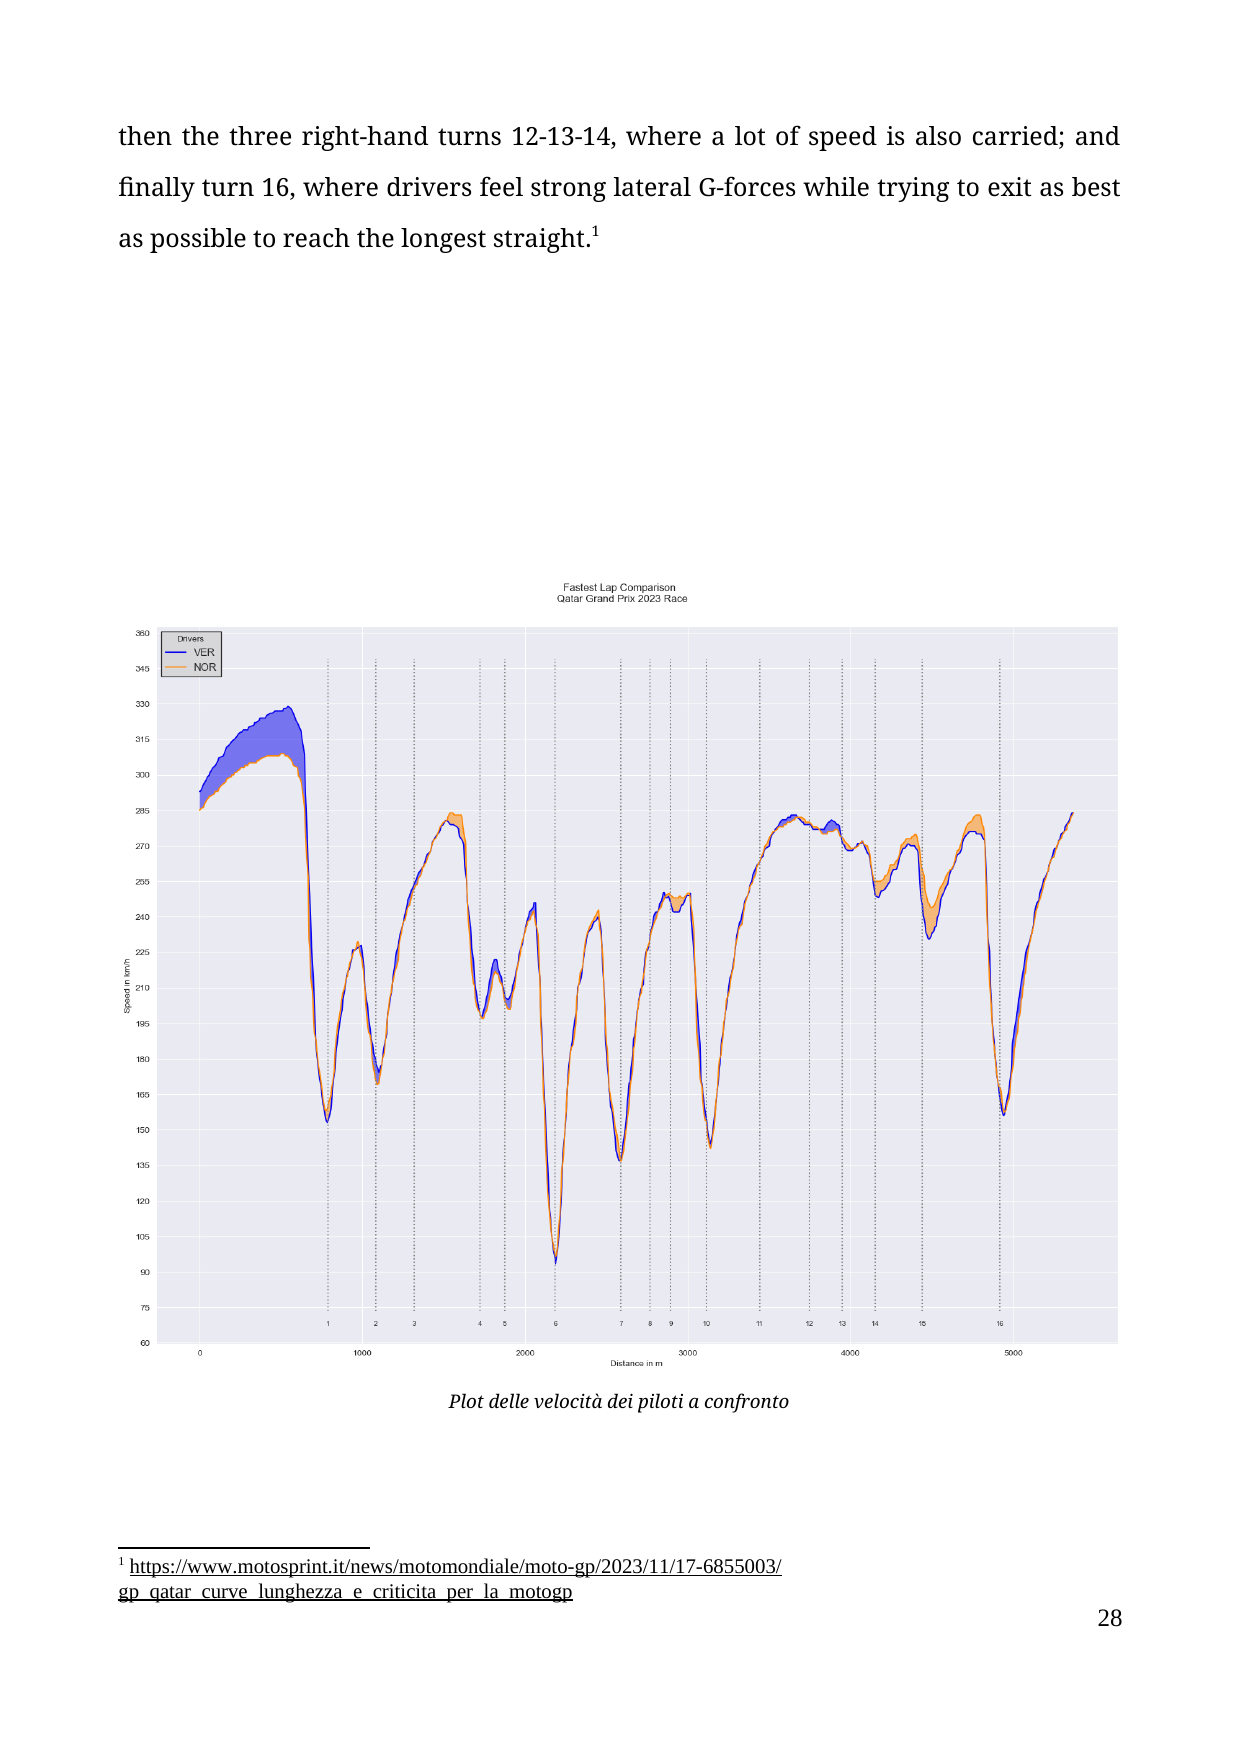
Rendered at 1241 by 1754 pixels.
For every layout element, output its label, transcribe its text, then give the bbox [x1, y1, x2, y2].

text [118, 118, 1122, 254]
text Plot delle velocità dei piloti a confronto [118, 1388, 1122, 1413]
picture [118, 577, 1122, 613]
picture [118, 626, 1123, 1374]
